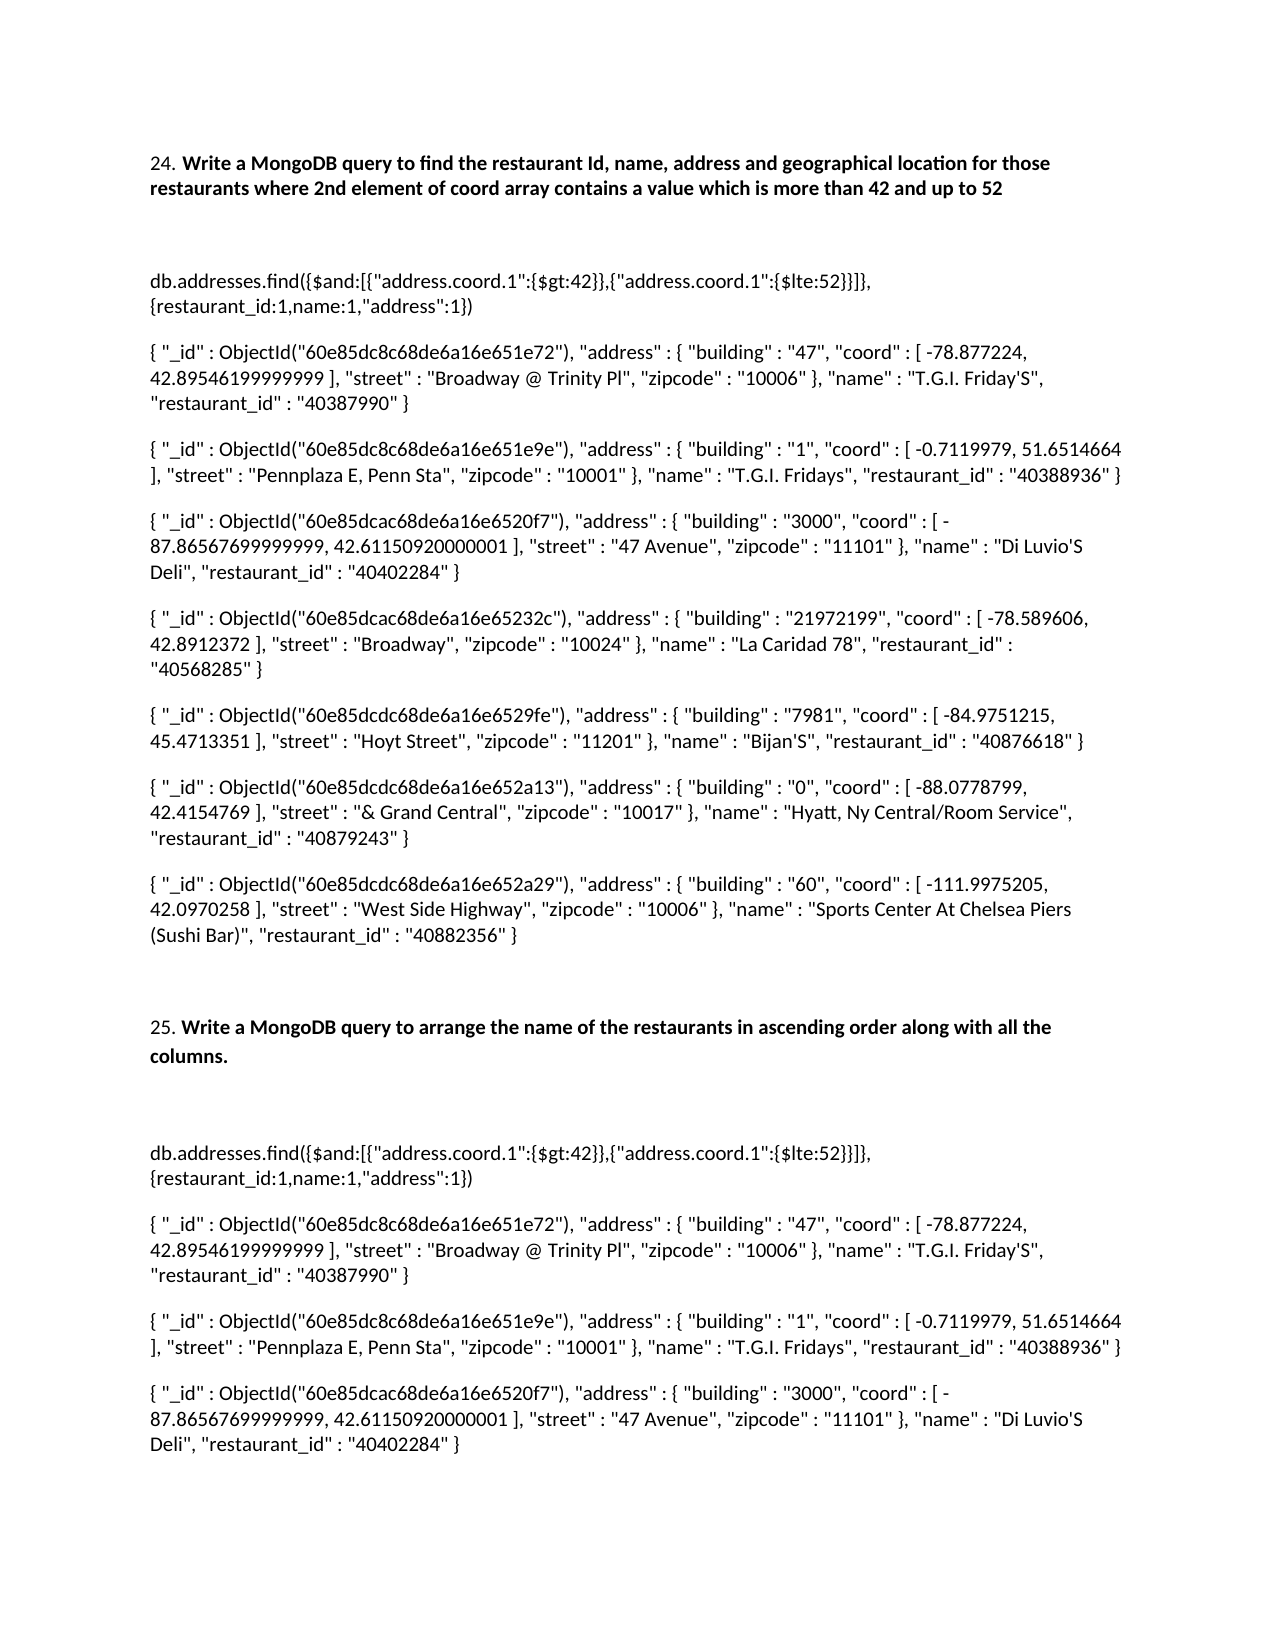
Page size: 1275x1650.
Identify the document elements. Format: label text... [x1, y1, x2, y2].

text { "_id" : ObjectId("60e85dc8c68de6a16e651e9e"), "address" : { "building" : "1", "coord" : [ -0.7119979, 51.6514664 ], "street" : "Pennplaza E, Penn Sta", "zipcode" : "10001" }, "name" : "T.G.I. Fridays", "restaurant_id" : "40388936" } [150, 437, 1125, 487]
text 24. Write a MongoDB query to find the restaurant Id, name, address and geographical location for those restaurants where 2nd element of coord array contains a value which is more than 42 and up to 52 [150, 150, 1125, 201]
text { "_id" : ObjectId("60e85dc8c68de6a16e651e9e"), "address" : { "building" : "1", "coord" : [ -0.7119979, 51.6514664 ], "street" : "Pennplaza E, Penn Sta", "zipcode" : "10001" }, "name" : "T.G.I. Fridays", "restaurant_id" : "40388936" } [150, 1309, 1125, 1359]
text db.addresses.find({$and:[{"address.coord.1":{$gt:42}},{"address.coord.1":{$lte:52}}]},{restaurant_id:1,name:1,"address":1}) [150, 268, 1125, 319]
text { "_id" : ObjectId("60e85dc8c68de6a16e651e72"), "address" : { "building" : "47", "coord" : [ -78.877224, 42.89546199999999 ], "street" : "Broadway @ Trinity Pl", "zipcode" : "10006" }, "name" : "T.G.I. Friday'S", "restaurant_id" : "40387990" } [150, 339, 1125, 416]
text { "_id" : ObjectId("60e85dcdc68de6a16e652a13"), "address" : { "building" : "0", "coord" : [ -88.0778799, 42.4154769 ], "street" : "& Grand Central", "zipcode" : "10017" }, "name" : "Hyatt, Ny Central/Room Service", "restaurant_id" : "40879243" } [150, 774, 1125, 850]
text { "_id" : ObjectId("60e85dcac68de6a16e65232c"), "address" : { "building" : "21972199", "coord" : [ -78.589606, 42.8912372 ], "street" : "Broadway", "zipcode" : "10024" }, "name" : "La Caridad 78", "restaurant_id" : "40568285" } [150, 605, 1125, 682]
text db.addresses.find({$and:[{"address.coord.1":{$gt:42}},{"address.coord.1":{$lte:52}}]},{restaurant_id:1,name:1,"address":1}) [150, 1140, 1125, 1191]
text { "_id" : ObjectId("60e85dcac68de6a16e6520f7"), "address" : { "building" : "3000", "coord" : [ -87.86567699999999, 42.61150920000001 ], "street" : "47 Avenue", "zipcode" : "11101" }, "name" : "Di Luvio'S Deli", "restaurant_id" : "40402284" } [150, 1380, 1125, 1457]
text { "_id" : ObjectId("60e85dcdc68de6a16e6529fe"), "address" : { "building" : "7981", "coord" : [ -84.9751215, 45.4713351 ], "street" : "Hoyt Street", "zipcode" : "11201" }, "name" : "Bijan'S", "restaurant_id" : "40876618" } [150, 702, 1125, 753]
text { "_id" : ObjectId("60e85dcdc68de6a16e652a29"), "address" : { "building" : "60", "coord" : [ -111.9975205, 42.0970258 ], "street" : "West Side Highway", "zipcode" : "10006" }, "name" : "Sports Center At Chelsea Piers (Sushi Bar)", "restaurant_id" : "40882356" } [150, 871, 1125, 947]
text 25. Write a MongoDB query to arrange the name of the restaurants in ascending order along with all the columns. [150, 1014, 1125, 1069]
text { "_id" : ObjectId("60e85dcac68de6a16e6520f7"), "address" : { "building" : "3000", "coord" : [ -87.86567699999999, 42.61150920000001 ], "street" : "47 Avenue", "zipcode" : "11101" }, "name" : "Di Luvio'S Deli", "restaurant_id" : "40402284" } [150, 508, 1125, 584]
text { "_id" : ObjectId("60e85dc8c68de6a16e651e72"), "address" : { "building" : "47", "coord" : [ -78.877224, 42.89546199999999 ], "street" : "Broadway @ Trinity Pl", "zipcode" : "10006" }, "name" : "T.G.I. Friday'S", "restaurant_id" : "40387990" } [150, 1212, 1125, 1288]
